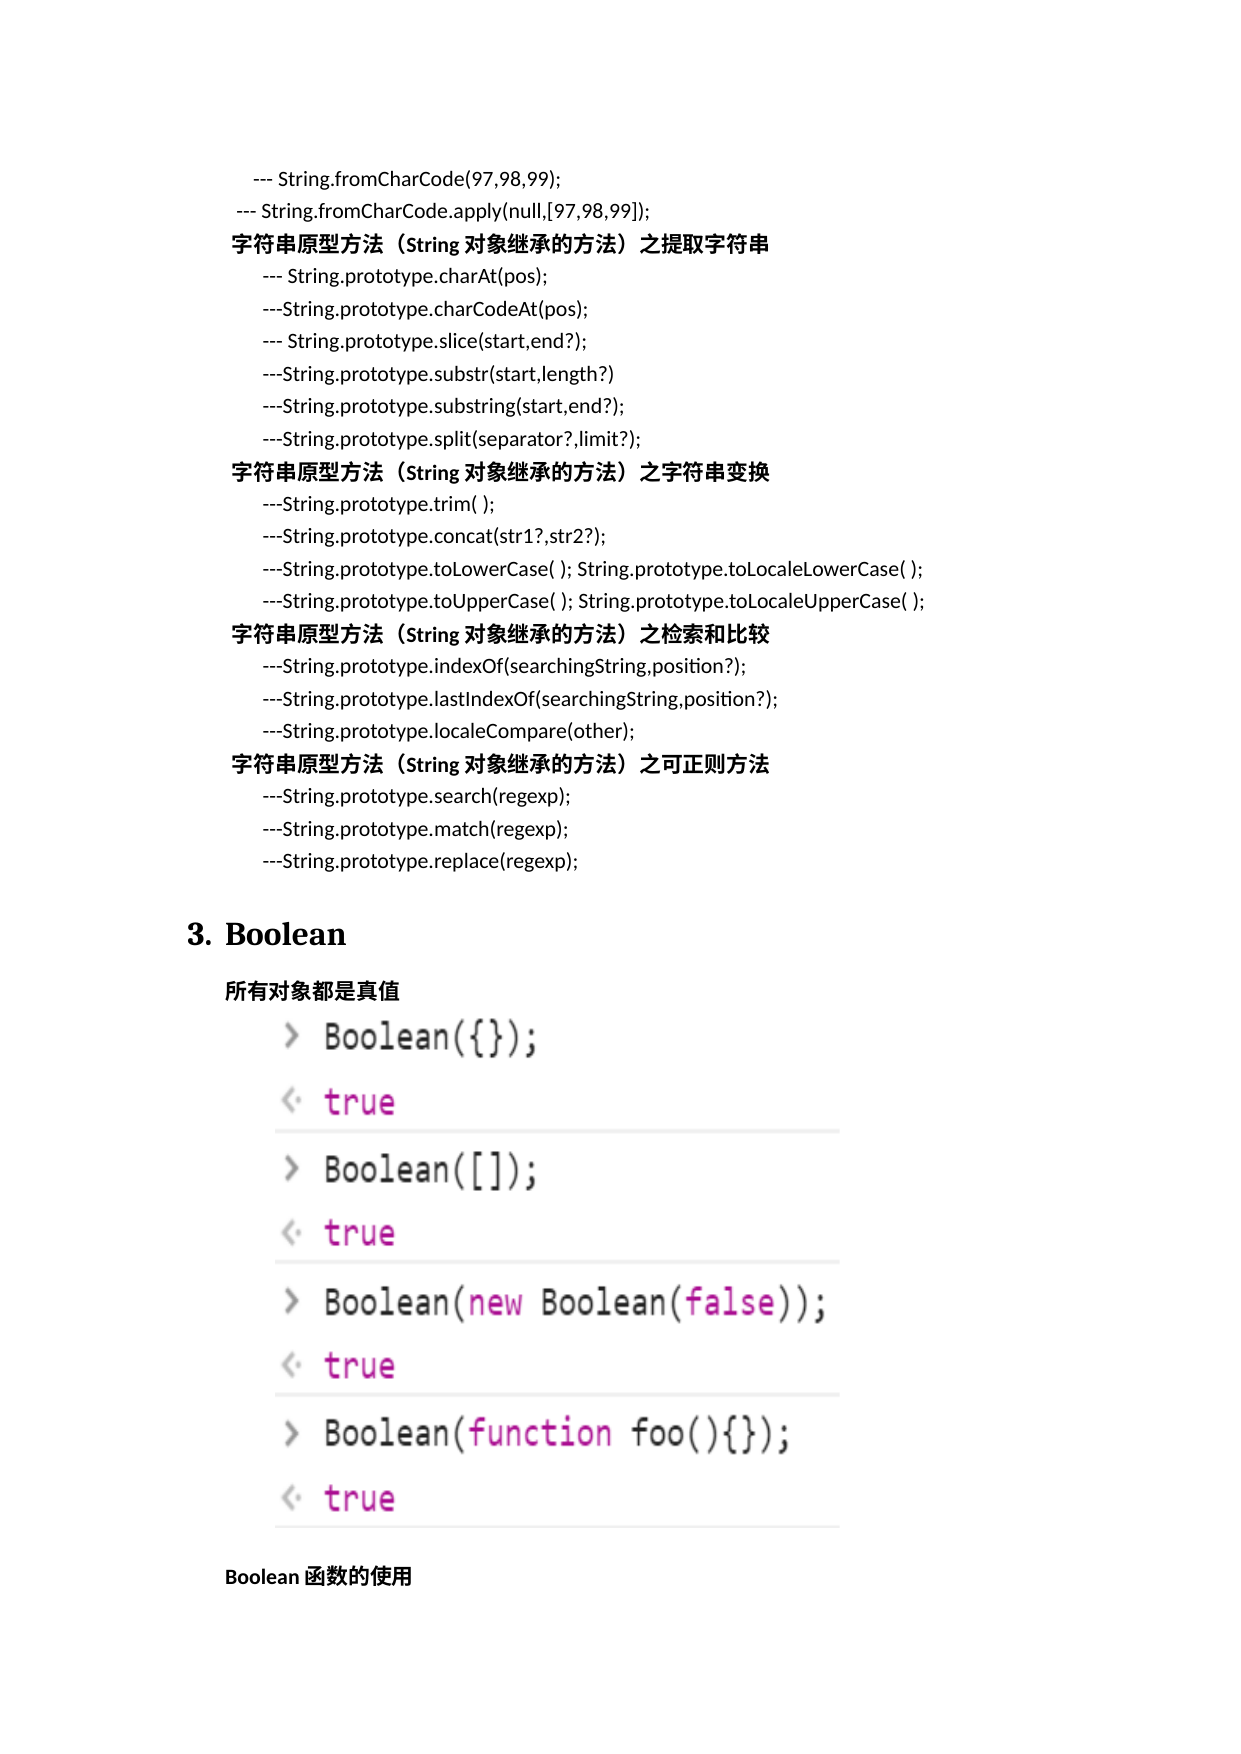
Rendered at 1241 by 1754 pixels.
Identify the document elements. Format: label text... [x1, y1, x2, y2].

text 字符串原型方法（String对象继承的方法）之提取字符串 [187, 227, 1053, 259]
text Boolean函数的使用 [187, 1558, 1053, 1591]
text 字符串原型方法（String对象继承的方法）之字符串变换 [187, 454, 1053, 487]
text --- String.fromCharCode(97,98,99); --- String.fromCharCode.apply(null,[97,98,99]); [231, 162, 1053, 227]
text 字符串原型方法（String对象继承的方法）之可正则方法 [187, 747, 1053, 779]
text 字符串原型方法（String对象继承的方法）之检索和比较 [187, 617, 1053, 649]
text --- String.prototype.charAt(pos); ---String.prototype.charCodeAt(pos); --- String.prototype.slice(start,end?); ---String.prototype.substr(start,length?) ---String.prototype.substring(start,end?); ---String.prototype.split(separator?,limit?); [262, 259, 1053, 454]
title Boolean [187, 902, 1053, 967]
text 所有对象都是真值 [187, 973, 1053, 1006]
text ---String.prototype.indexOf(searchingString,position?); ---String.prototype.lastIndexOf(searchingString,position?); ---String.prototype.localeCompare(other); [262, 649, 1053, 747]
text ---String.prototype.search(regexp); ---String.prototype.match(regexp); ---String.prototype.replace(regexp); [262, 779, 1053, 877]
picture [275, 1005, 840, 1528]
text ---String.prototype.trim( ); ---String.prototype.concat(str1?,str2?); ---String.prototype.toLowerCase( ); String.prototype.toLocaleLowerCase( ); ---String.prototype.toUpperCase( ); String.prototype.toLocaleUpperCase( ); [262, 487, 1053, 617]
